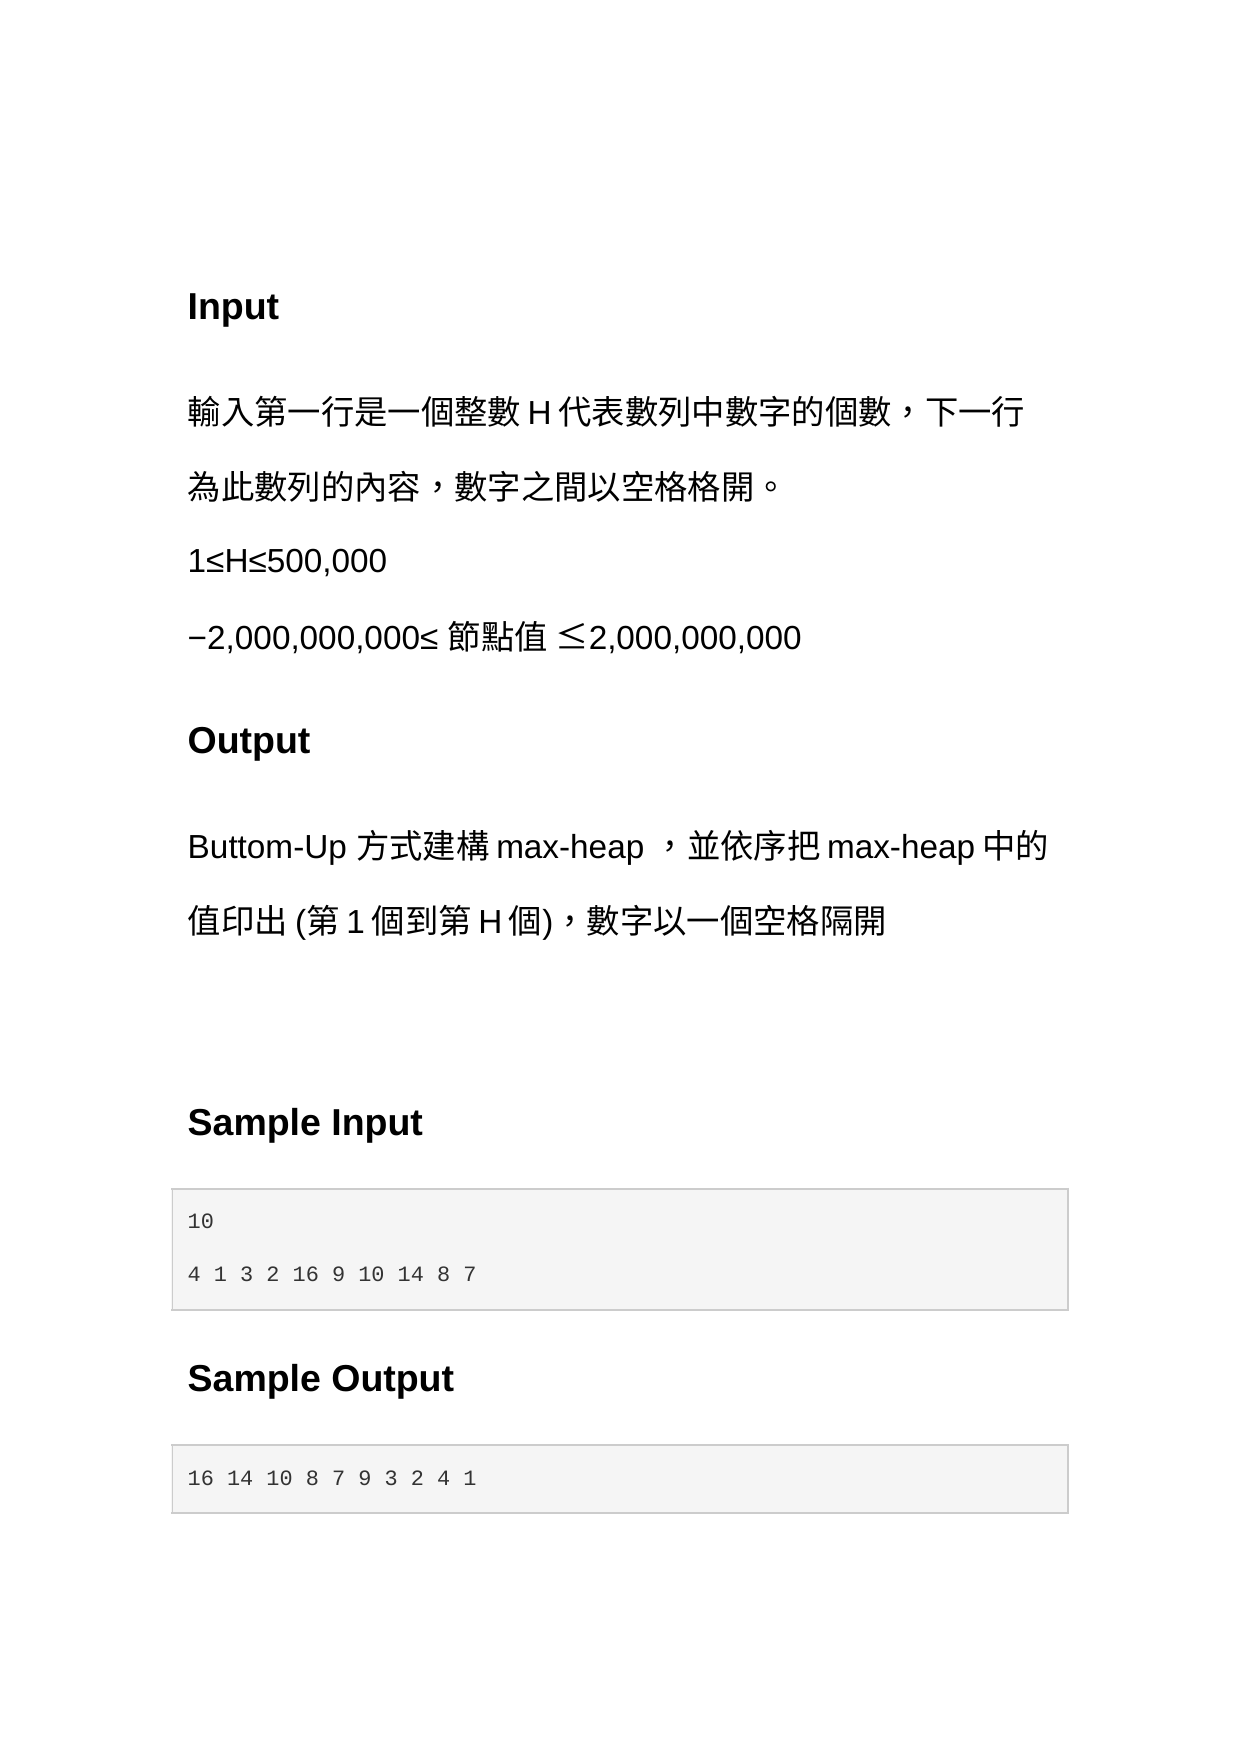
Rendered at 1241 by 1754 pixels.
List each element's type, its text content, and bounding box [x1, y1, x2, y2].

list Output [187, 702, 1053, 777]
list Sample Output [187, 1340, 1053, 1415]
text 輸入第一行是一個整數H代表數列中數字的個數，下一行為此數列的內容，數字之間以空格格開。 1≤H≤500,000 −2,000,000,000≤ 節點值 ≤2,000,000,000 [187, 373, 1053, 673]
text 10 [173, 1190, 1067, 1241]
list Input [187, 269, 1053, 344]
text Buttom-Up 方式建構max-heap ，並依序把max-heap中的值印出 (第1個到第H個)，數字以一個空格隔開 [187, 806, 1053, 956]
text 16 14 10 8 7 9 3 2 4 1 [173, 1446, 1067, 1512]
list Sample Input [187, 1084, 1053, 1159]
text 4 1 3 2 16 9 10 14 8 7 [173, 1241, 1067, 1309]
